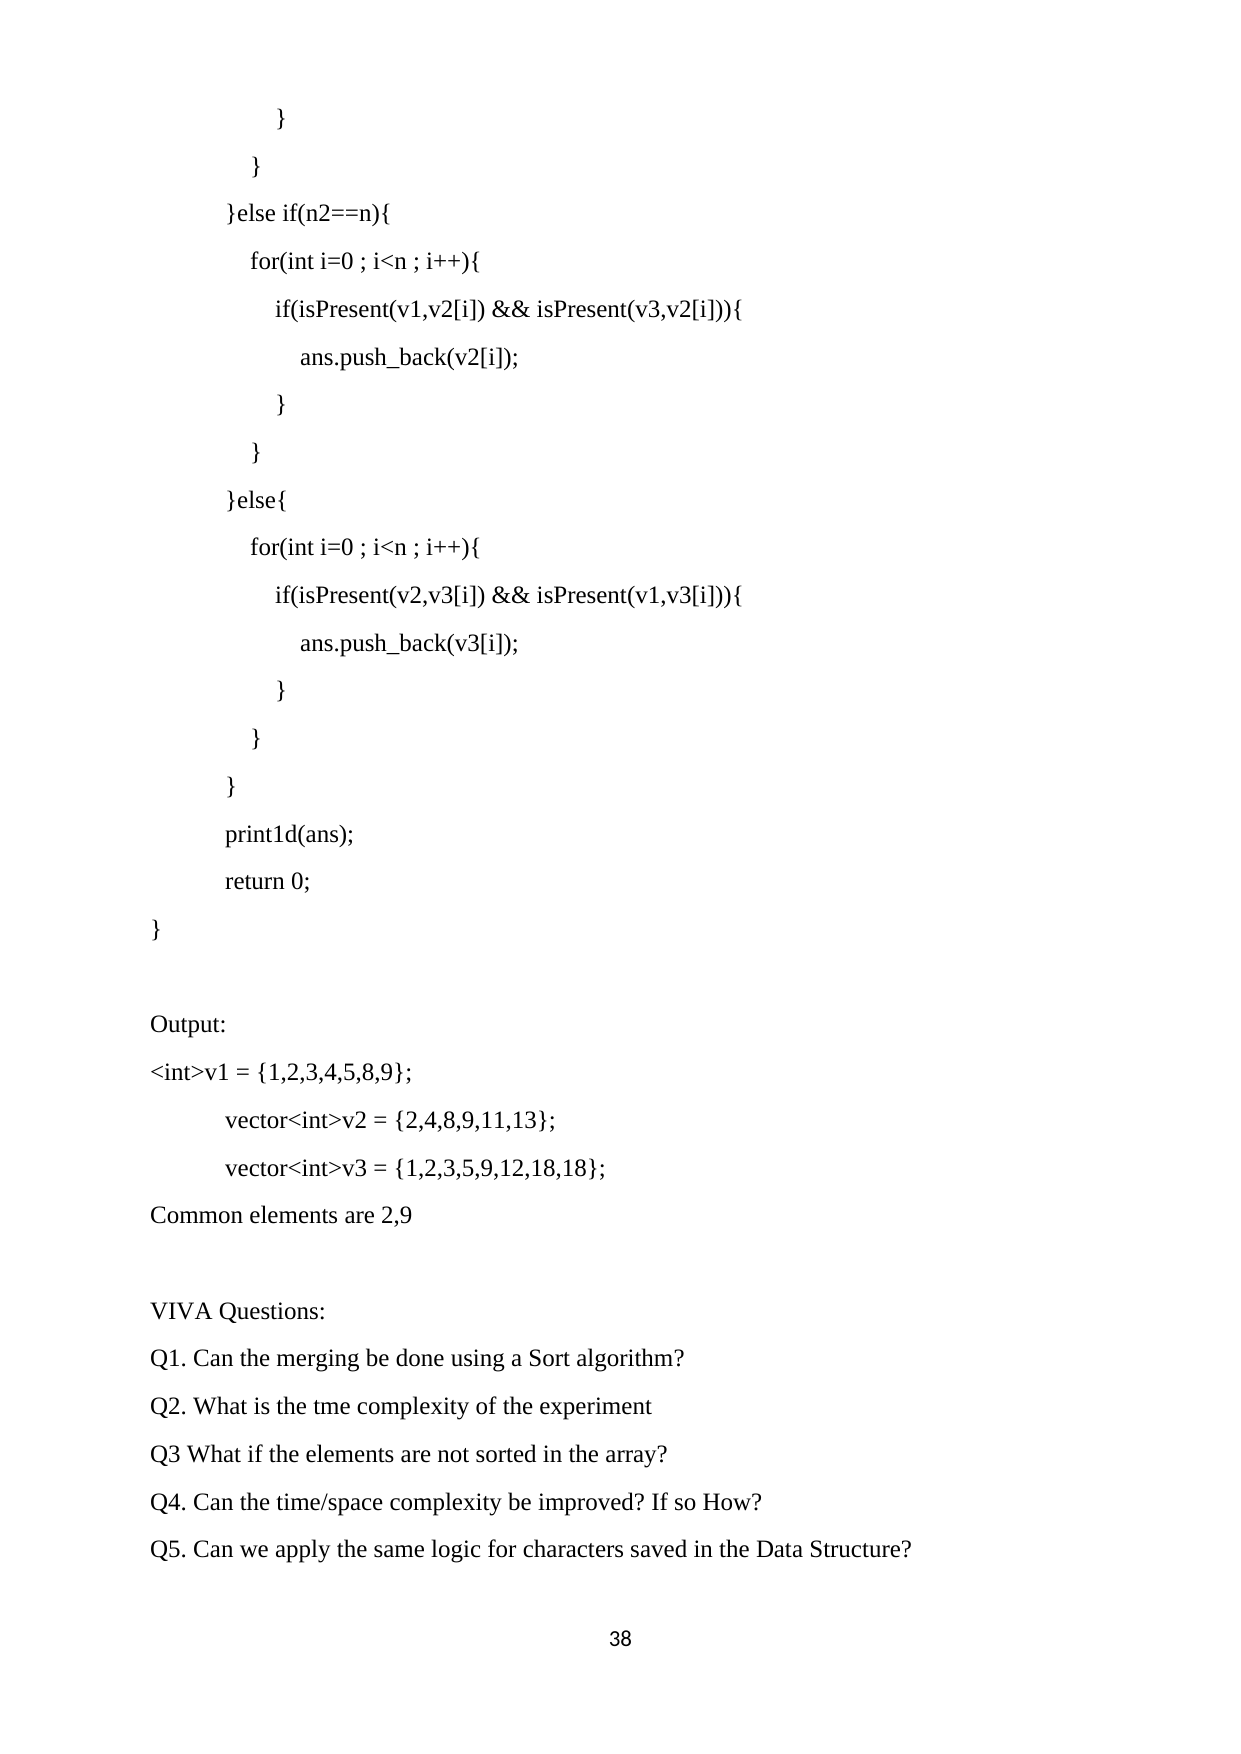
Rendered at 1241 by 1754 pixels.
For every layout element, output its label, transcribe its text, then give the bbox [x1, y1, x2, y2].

text print1d(ans); [150, 819, 1090, 847]
text if(isPresent(v1,v2[i]) && isPresent(v3,v2[i])){ [150, 294, 1090, 323]
text Q2. What is the tme complexity of the experiment [150, 1391, 1090, 1420]
text } [150, 771, 1090, 800]
text }else if(n2==n){ [150, 198, 1090, 227]
text } [150, 437, 1090, 466]
text ans.push_back(v3[i]); [150, 628, 1090, 657]
text Q3 What if the elements are not sorted in the array? [150, 1439, 1090, 1468]
text } [150, 151, 1090, 179]
text Q4. Can the time/space complexity be improved? If so How? [150, 1487, 1090, 1515]
text } [150, 103, 1090, 132]
text for(int i=0 ; i<n ; i++){ [150, 532, 1090, 561]
text if(isPresent(v2,v3[i]) && isPresent(v1,v3[i])){ [150, 580, 1090, 609]
text }else{ [150, 485, 1090, 513]
text Q1. Can the merging be done using a Sort algorithm? [150, 1343, 1090, 1372]
text for(int i=0 ; i<n ; i++){ [150, 246, 1090, 275]
text Output: [150, 1009, 1090, 1038]
text vector<int>v3 = {1,2,3,5,9,12,18,18}; [150, 1153, 1090, 1181]
text Common elements are 2,9 [150, 1200, 1090, 1229]
text } [150, 676, 1090, 704]
text ans.push_back(v2[i]); [150, 342, 1090, 370]
text Q5. Can we apply the same logic for characters saved in the Data Structure? [150, 1534, 1090, 1563]
text return 0; [150, 866, 1090, 895]
text } [150, 389, 1090, 418]
text vector<int>v2 = {2,4,8,9,11,13}; [150, 1105, 1090, 1134]
text } [150, 723, 1090, 752]
text } [150, 914, 1090, 943]
text VIVA Questions: [150, 1296, 1090, 1324]
text <int>v1 = {1,2,3,4,5,8,9}; [150, 1057, 1090, 1086]
